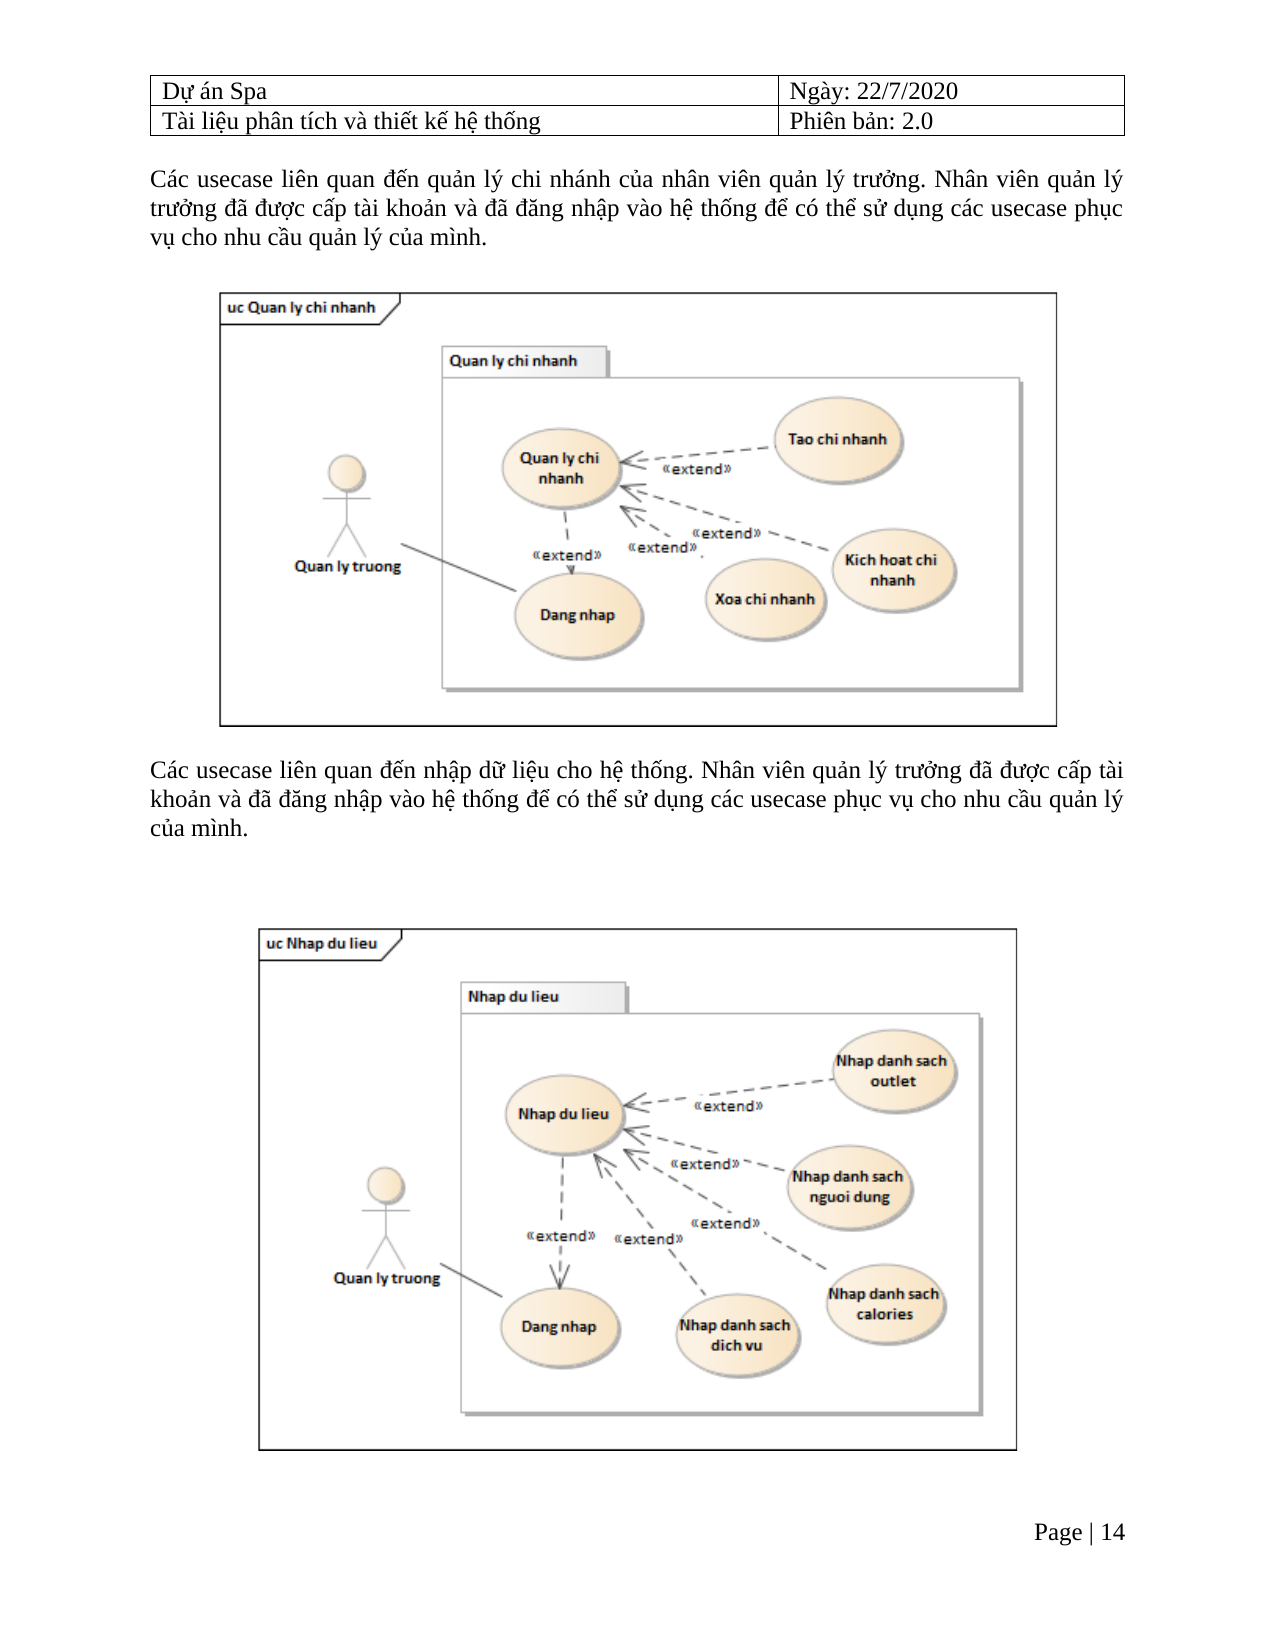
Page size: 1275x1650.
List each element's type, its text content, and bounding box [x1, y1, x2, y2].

picture [257, 927, 1018, 1451]
text Các usecase liên quan đến quản lý chi nhánh của nhân viên quản lý trưởng. Nhân viên quản lý trưởng đã được cấp tài khoản và đã đăng nhập vào hệ thống để có thể sử dụng các usecase phục vụ cho nhu cầu quản lý của mình. [150, 164, 1125, 251]
text Các usecase liên quan đến nhập dữ liệu cho hệ thống. Nhân viên quản lý trưởng đã được cấp tài khoản và đã đăng nhập vào hệ thống để có thể sử dụng các usecase phục vụ cho nhu cầu quản lý của mình. [150, 755, 1125, 841]
picture [218, 292, 1058, 727]
